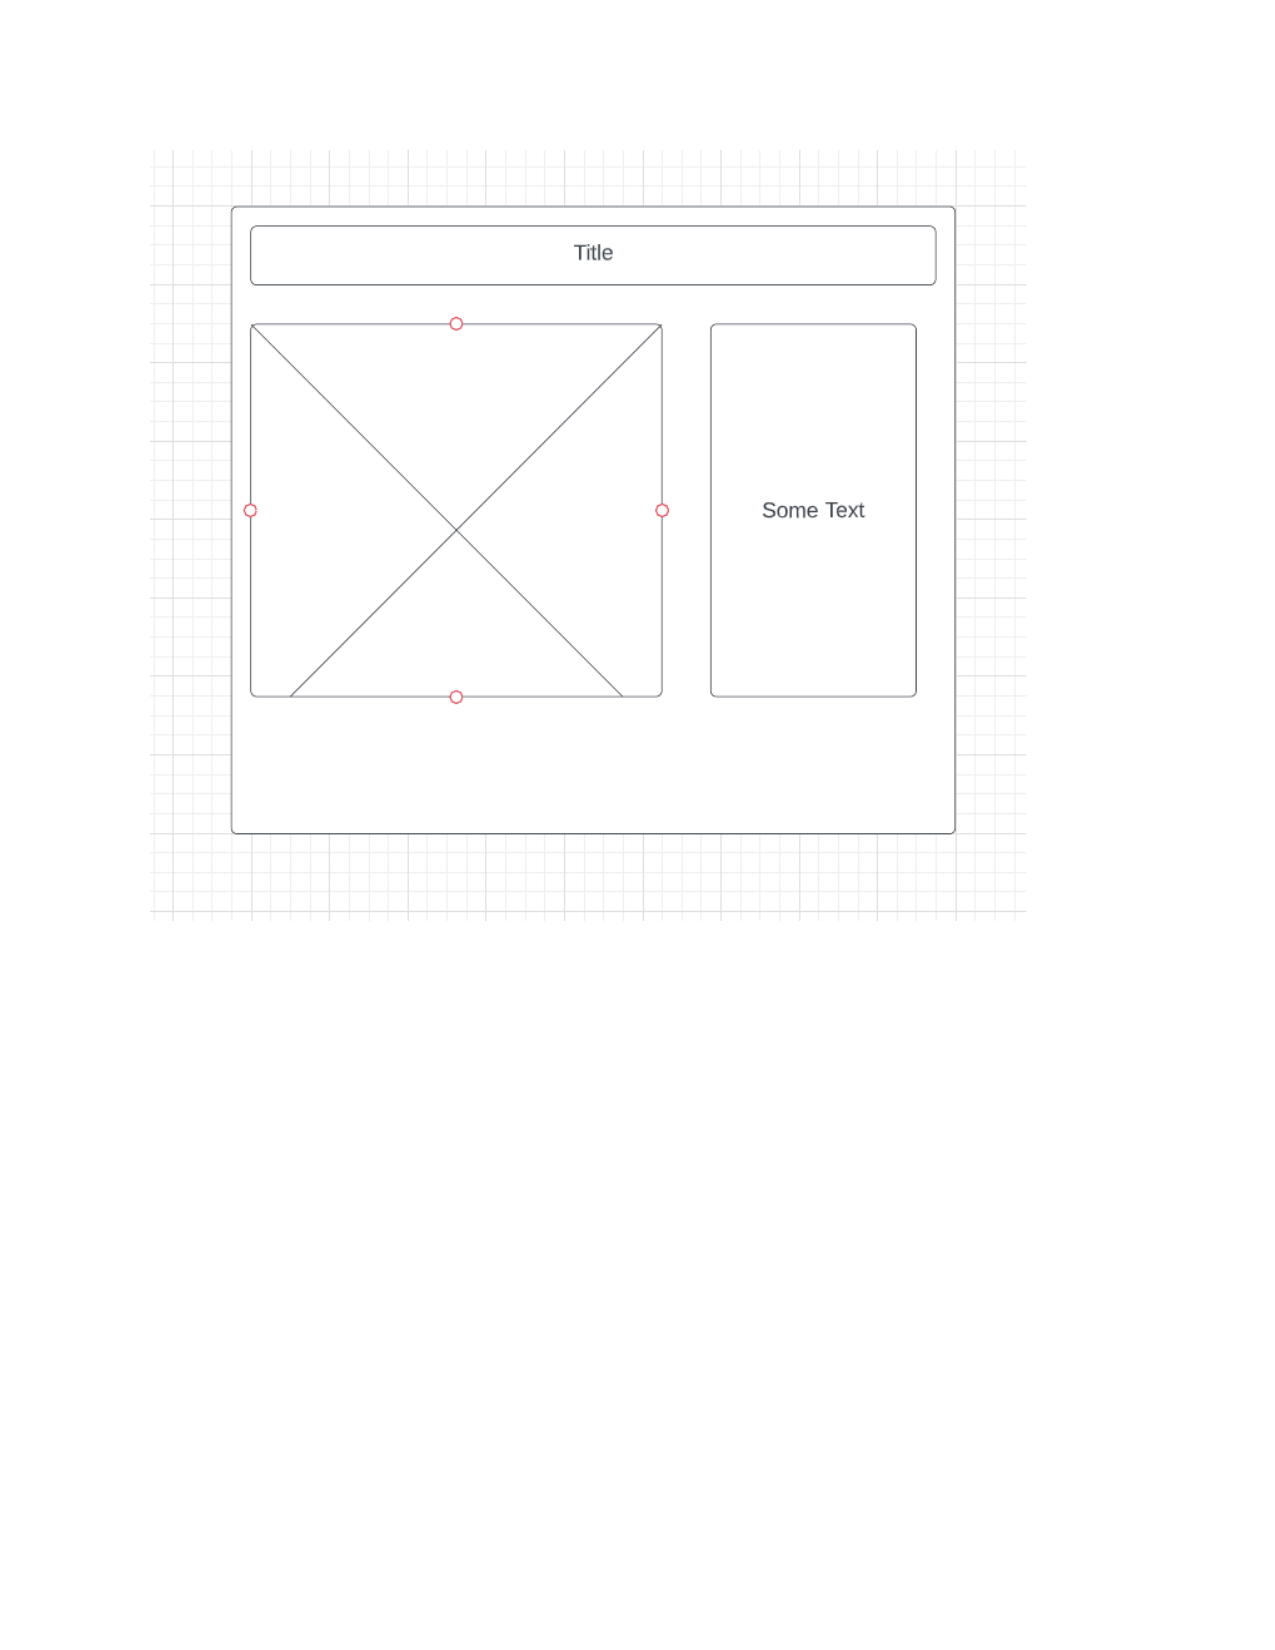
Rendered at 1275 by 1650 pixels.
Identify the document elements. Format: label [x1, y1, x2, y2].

picture [150, 150, 1027, 921]
